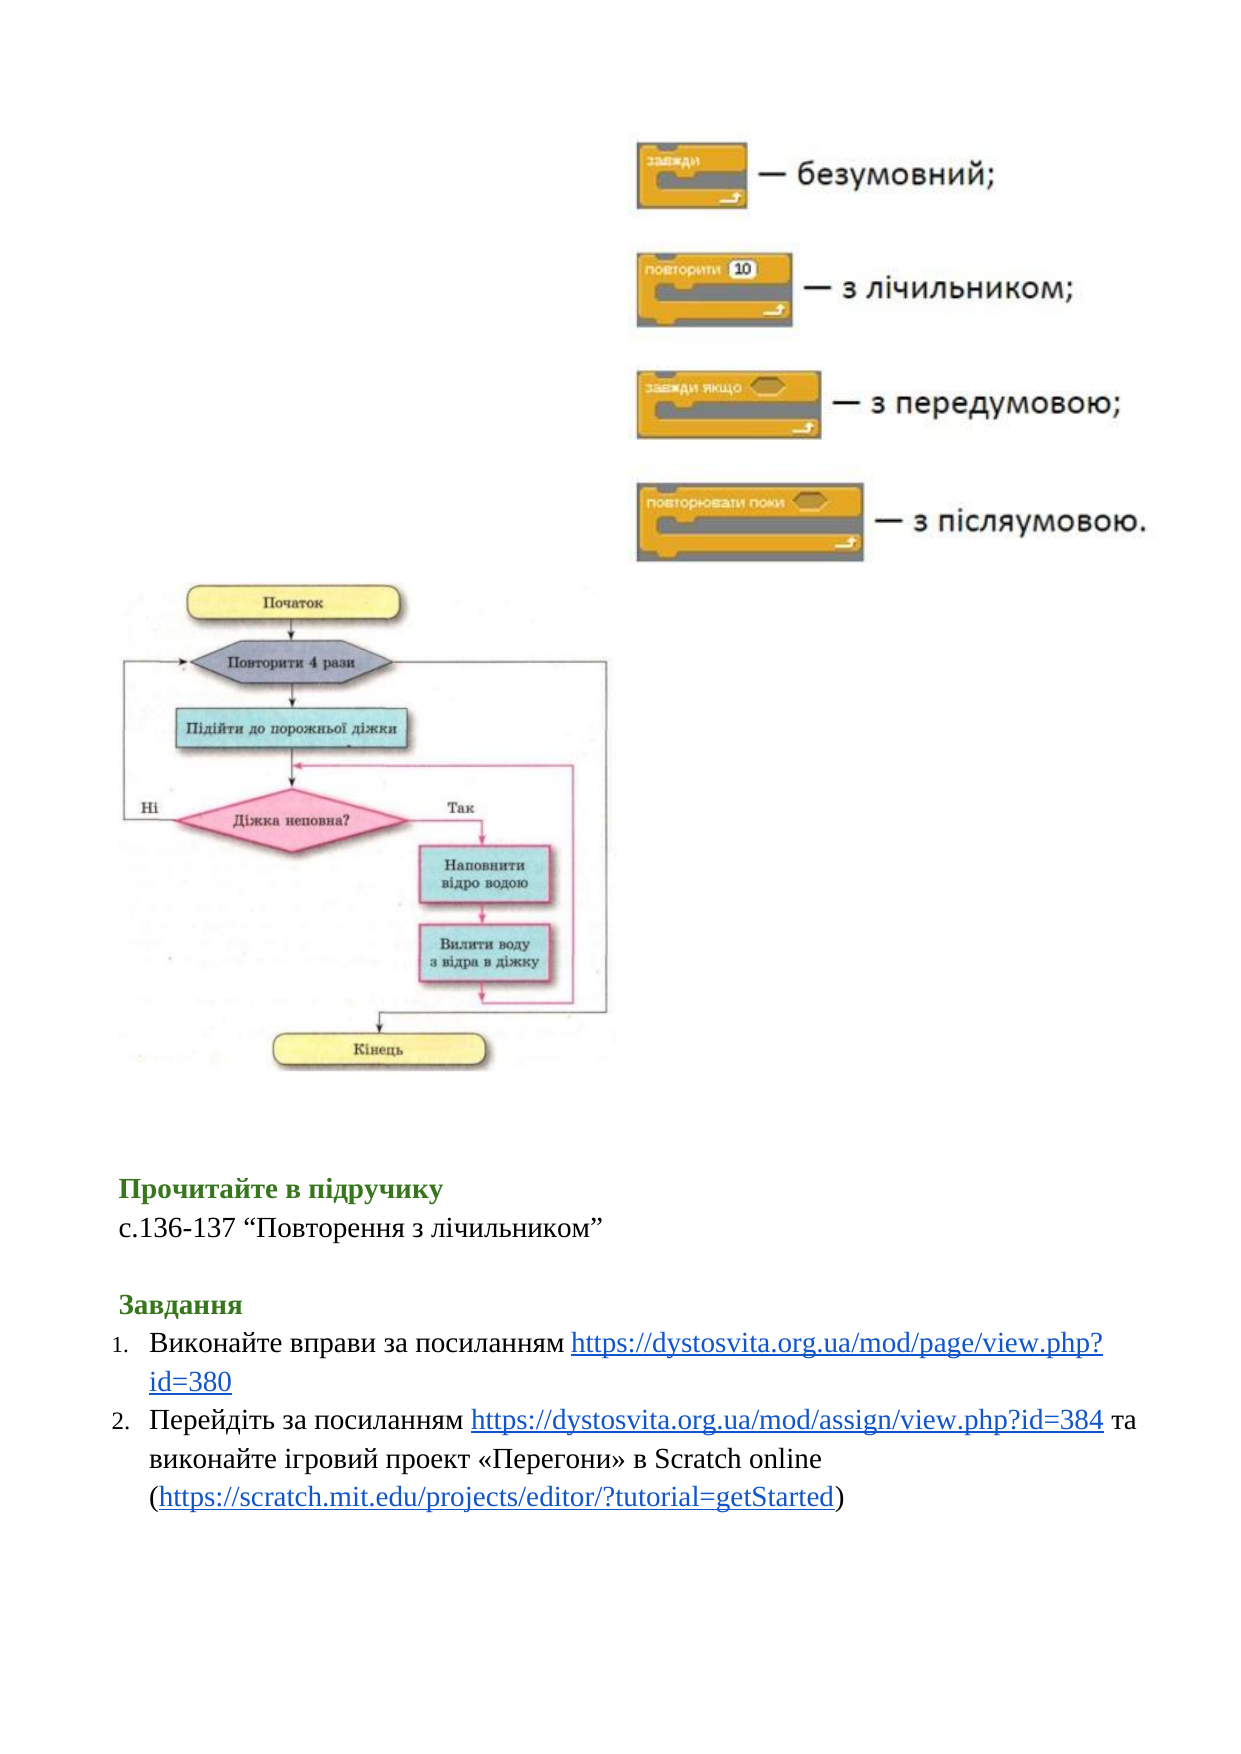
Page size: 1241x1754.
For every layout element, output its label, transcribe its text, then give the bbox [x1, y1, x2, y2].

picture [628, 120, 1182, 580]
picture [118, 582, 617, 1102]
text с.136-137 “Повторення з лічильником” [74, 1210, 1181, 1243]
text Прочитайте в підручику [74, 1171, 1181, 1205]
list Перейдіть за посиланням https://dystosvita.org.ua/mod/assign/view.php?id=384 та виконайте ігровий проект «Перегони» в Scratch online (https://scratch.mit.edu/projects/editor/?tutorial=getStarted) [111, 1402, 1181, 1513]
list Виконайте вправи за посиланням https://dystosvita.org.ua/mod/page/view.php?id=380 [111, 1325, 1181, 1397]
text Завдання [74, 1287, 1181, 1320]
